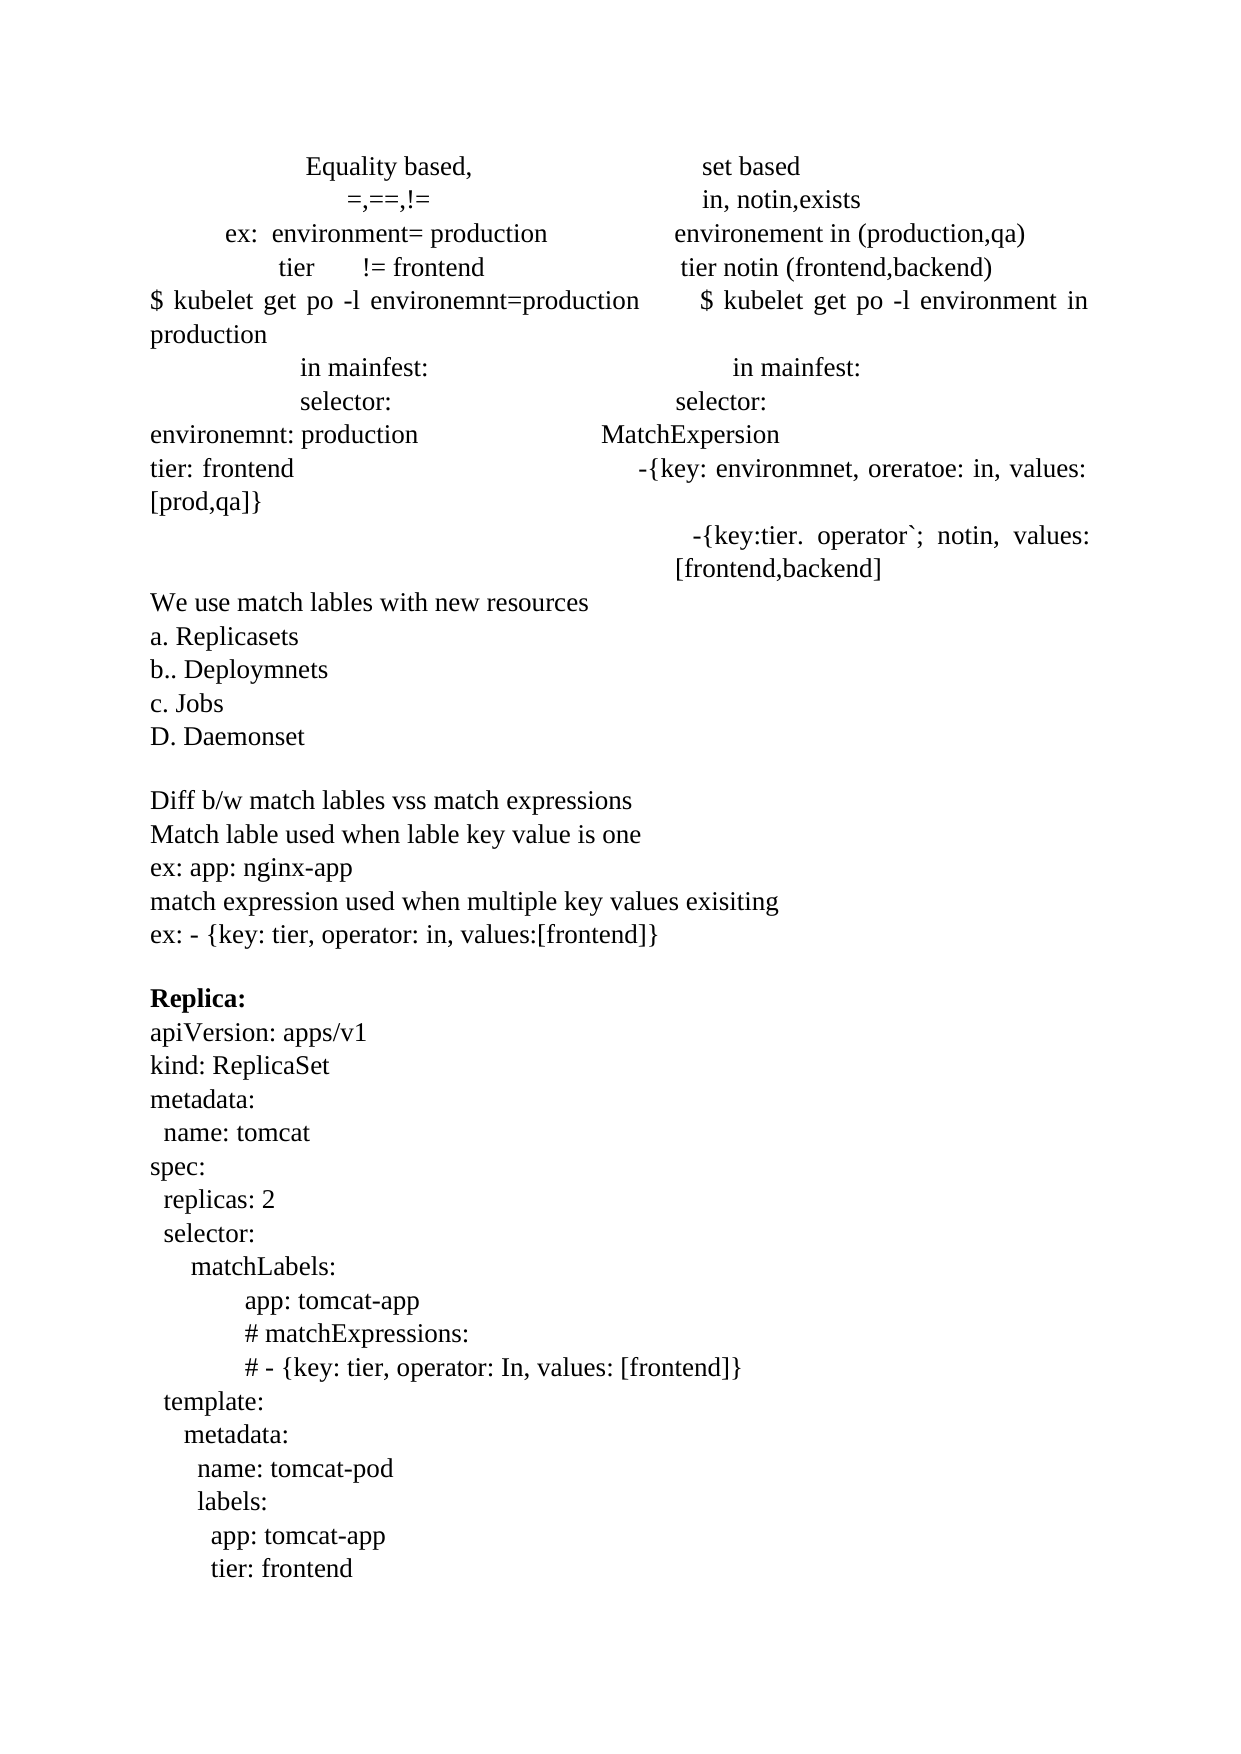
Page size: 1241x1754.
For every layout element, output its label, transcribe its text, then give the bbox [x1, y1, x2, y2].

text Equality based, set based [150, 150, 1090, 181]
text app: tomcat-app [150, 1519, 1090, 1550]
text tier: frontend -{key: environmnet, oreratoe: in, values:[prod,qa]} [150, 452, 1090, 517]
text # matchExpressions: [150, 1317, 1090, 1349]
text We use match lables with new resources [150, 586, 1090, 617]
text tier != frontend tier notin (frontend,backend) [150, 251, 1090, 282]
text # - {key: tier, operator: In, values: [frontend]} [150, 1351, 1090, 1382]
text apiVersion: apps/v1 [150, 1016, 1090, 1047]
text match expression used when multiple key values exisiting [150, 885, 1090, 916]
text labels: [150, 1485, 1090, 1516]
text in mainfest: in mainfest: [150, 351, 1090, 382]
text c. Jobs [150, 687, 1090, 718]
text ex: - {key: tier, operator: in, values:[frontend]} [150, 918, 1090, 949]
text =,==,!= in, notin,exists [150, 183, 1090, 215]
text metadata: [150, 1083, 1090, 1114]
text ex: app: nginx-app [150, 851, 1090, 882]
text D. Daemonset [150, 720, 1090, 751]
text template: [150, 1384, 1090, 1416]
text tier: frontend [150, 1552, 1090, 1583]
text Replica: [150, 982, 1090, 1013]
text metadata: [150, 1418, 1090, 1449]
text name: tomcat [150, 1116, 1090, 1147]
text replicas: 2 [150, 1183, 1090, 1214]
text b.. Deploymnets [150, 653, 1090, 684]
text app: tomcat-app [150, 1284, 1090, 1315]
text $ kubelet get po -l environemnt=production $ kubelet get po -l environment in production [150, 284, 1090, 349]
text selector: [150, 1217, 1090, 1248]
text matchLabels: [150, 1250, 1090, 1282]
text ex: environment= production environement in (production,qa) [150, 217, 1090, 248]
text Diff b/w match lables vss match expressions [150, 784, 1090, 815]
text environemnt: production MatchExpersion [150, 418, 1090, 449]
text -{key:tier. operator`; notin, values:[frontend,backend] [675, 519, 1090, 584]
text selector: selector: [150, 385, 1090, 416]
text spec: [150, 1150, 1090, 1181]
text kind: ReplicaSet [150, 1049, 1090, 1080]
text name: tomcat-pod [150, 1452, 1090, 1483]
text Match lable used when lable key value is one [150, 818, 1090, 849]
text a. Replicasets [150, 619, 1090, 651]
